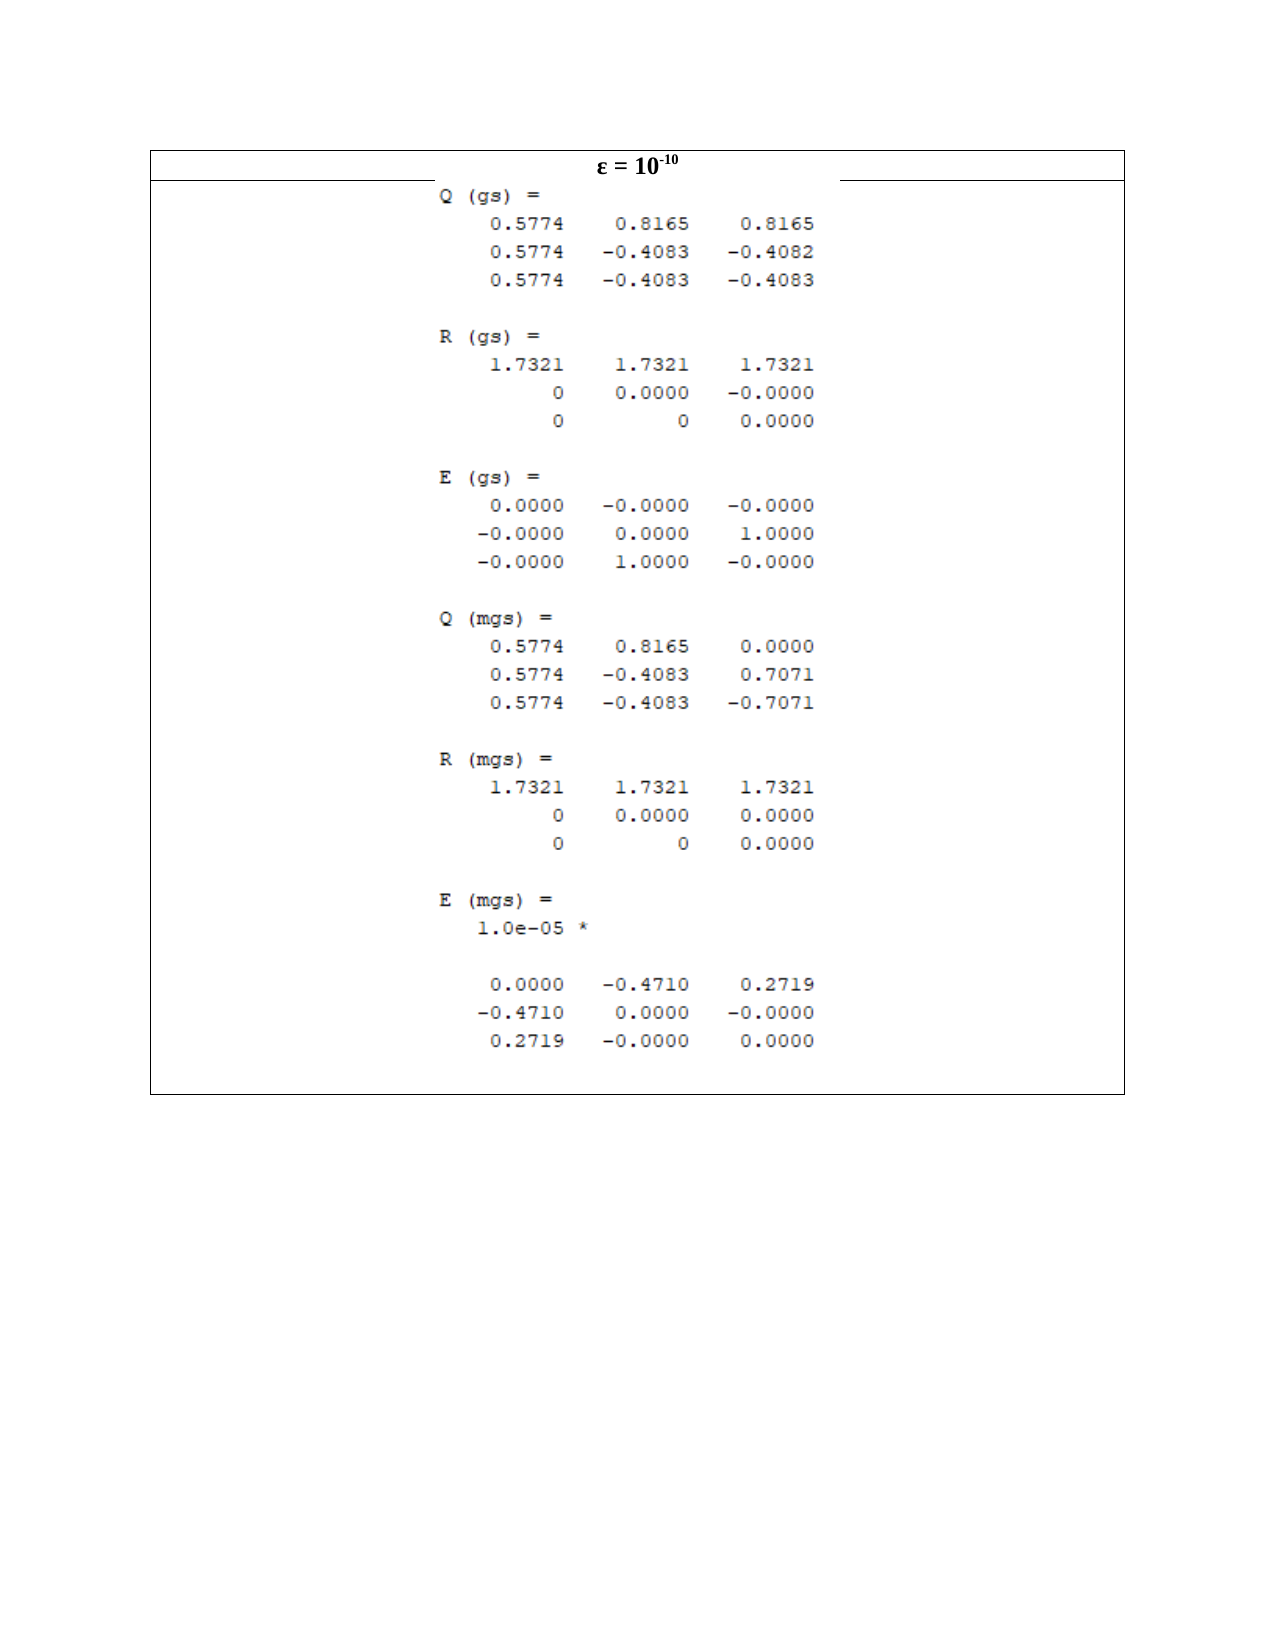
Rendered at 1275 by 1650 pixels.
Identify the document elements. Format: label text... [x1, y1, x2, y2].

picture [435, 180, 840, 1066]
table_cell [151, 181, 1124, 1094]
table_header ε = 10-10 [151, 151, 1124, 180]
